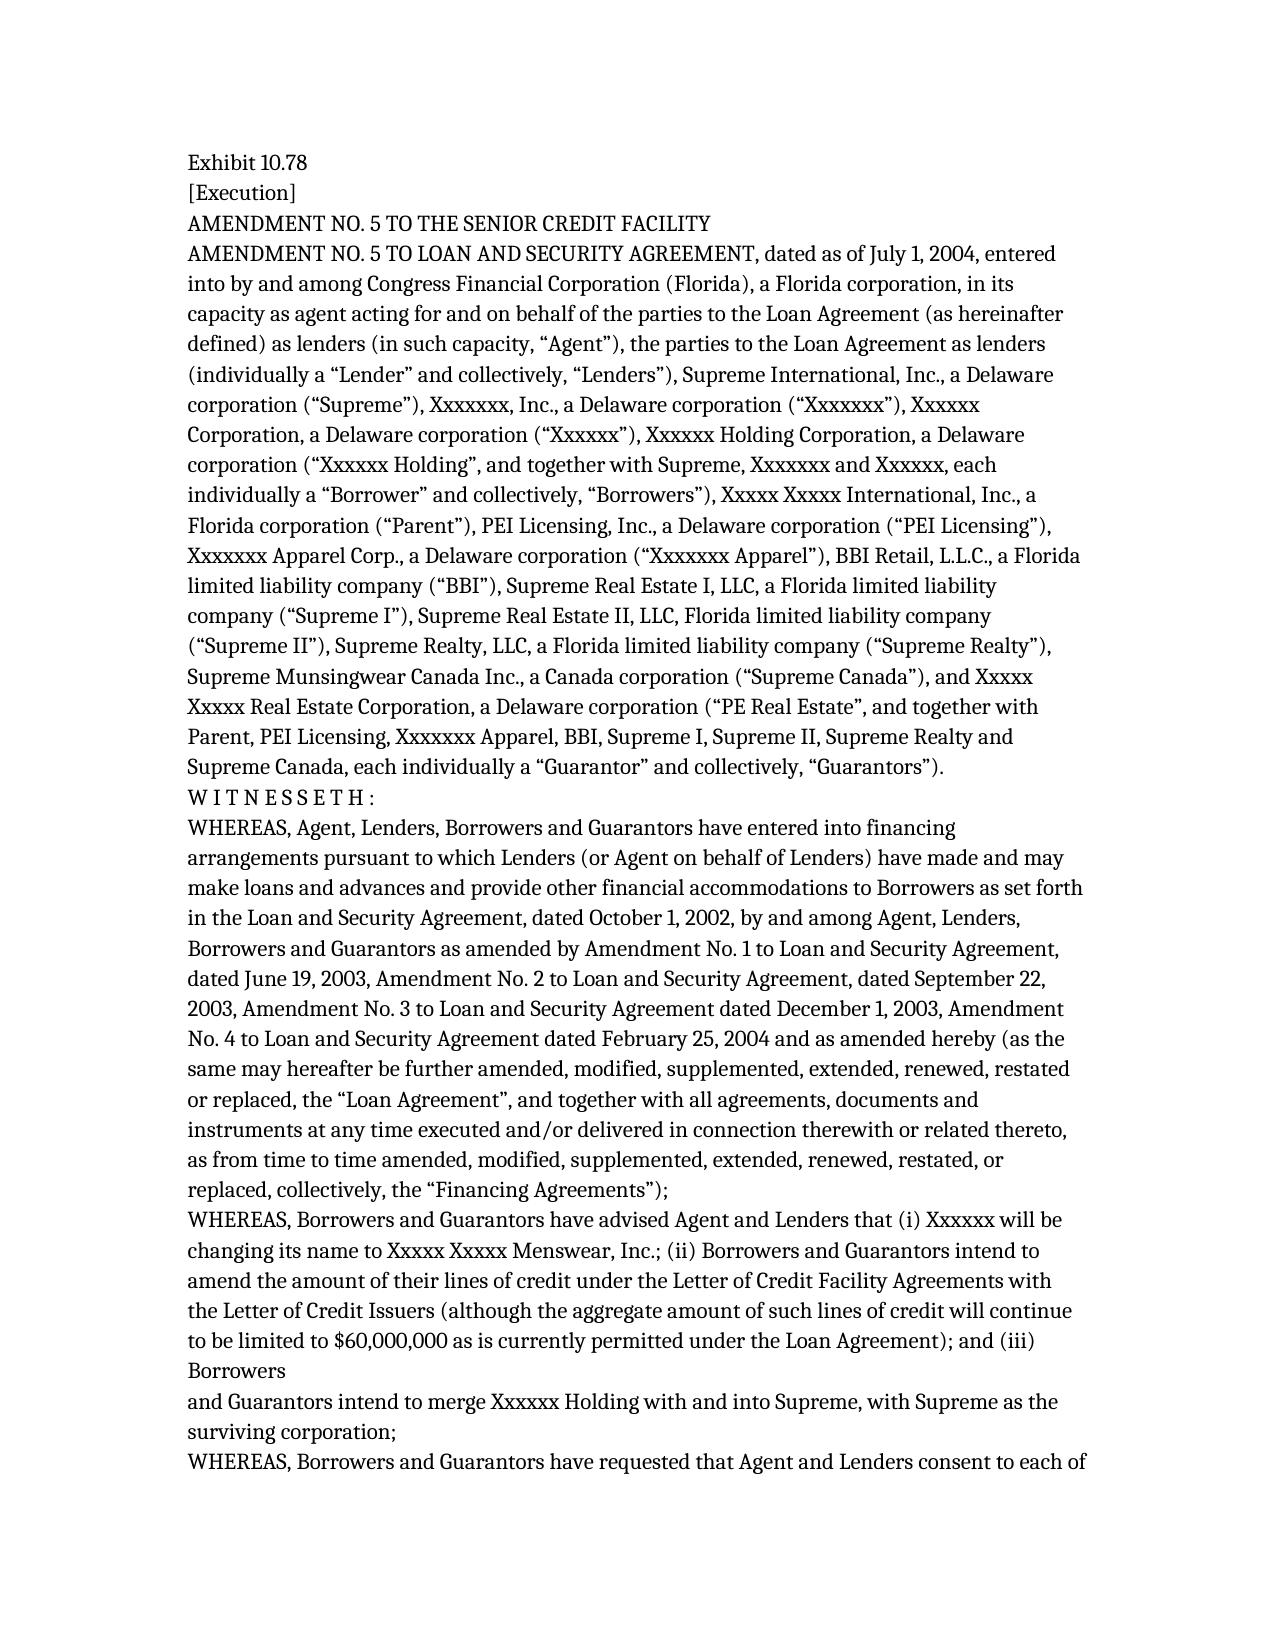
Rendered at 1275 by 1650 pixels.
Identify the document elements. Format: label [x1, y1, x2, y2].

text [187, 150, 1087, 1475]
